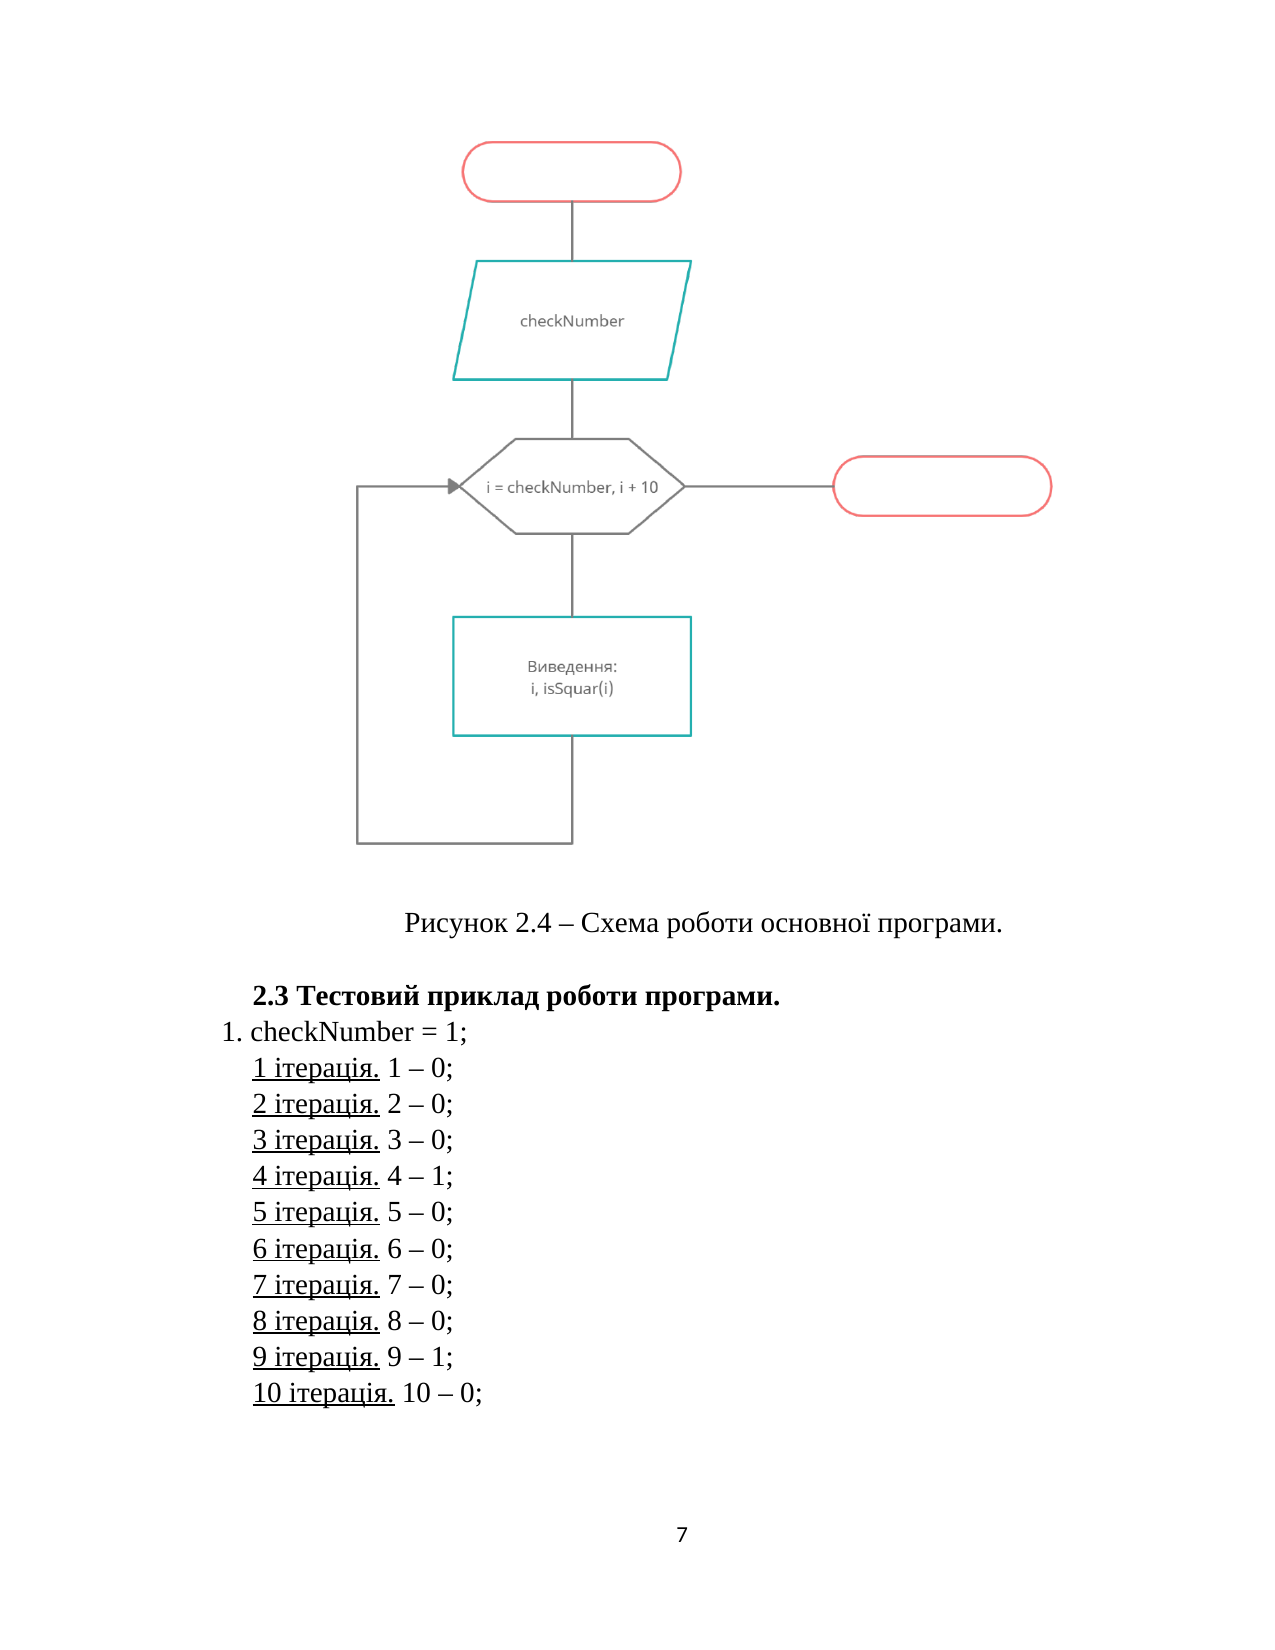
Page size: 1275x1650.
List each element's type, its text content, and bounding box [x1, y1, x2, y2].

list 9 ітерація. 9 – 1; [221, 1339, 1186, 1373]
list 5 ітерація. 5 – 0; [221, 1194, 1186, 1228]
list 3 ітерація. 3 – 0; [221, 1122, 1186, 1156]
list 8 ітерація. 8 – 0; [221, 1303, 1186, 1337]
list Рисунок 2.4 – Схема роботи основної програми. [221, 905, 1186, 939]
list 6 ітерація. 6 – 0; [221, 1231, 1186, 1264]
list 2.3 Тестовий приклад роботи програми. [221, 978, 1186, 1011]
list 4 ітерація. 4 – 1; [221, 1158, 1186, 1192]
list 10 ітерація. 10 – 0; [221, 1375, 1186, 1409]
list 2 ітерація. 2 – 0; [221, 1086, 1186, 1120]
list 1 ітерація. 1 – 0; [221, 1050, 1186, 1083]
picture [333, 118, 1075, 867]
list 1. checkNumber = 1; [221, 1014, 1186, 1047]
list 7 ітерація. 7 – 0; [221, 1267, 1186, 1300]
